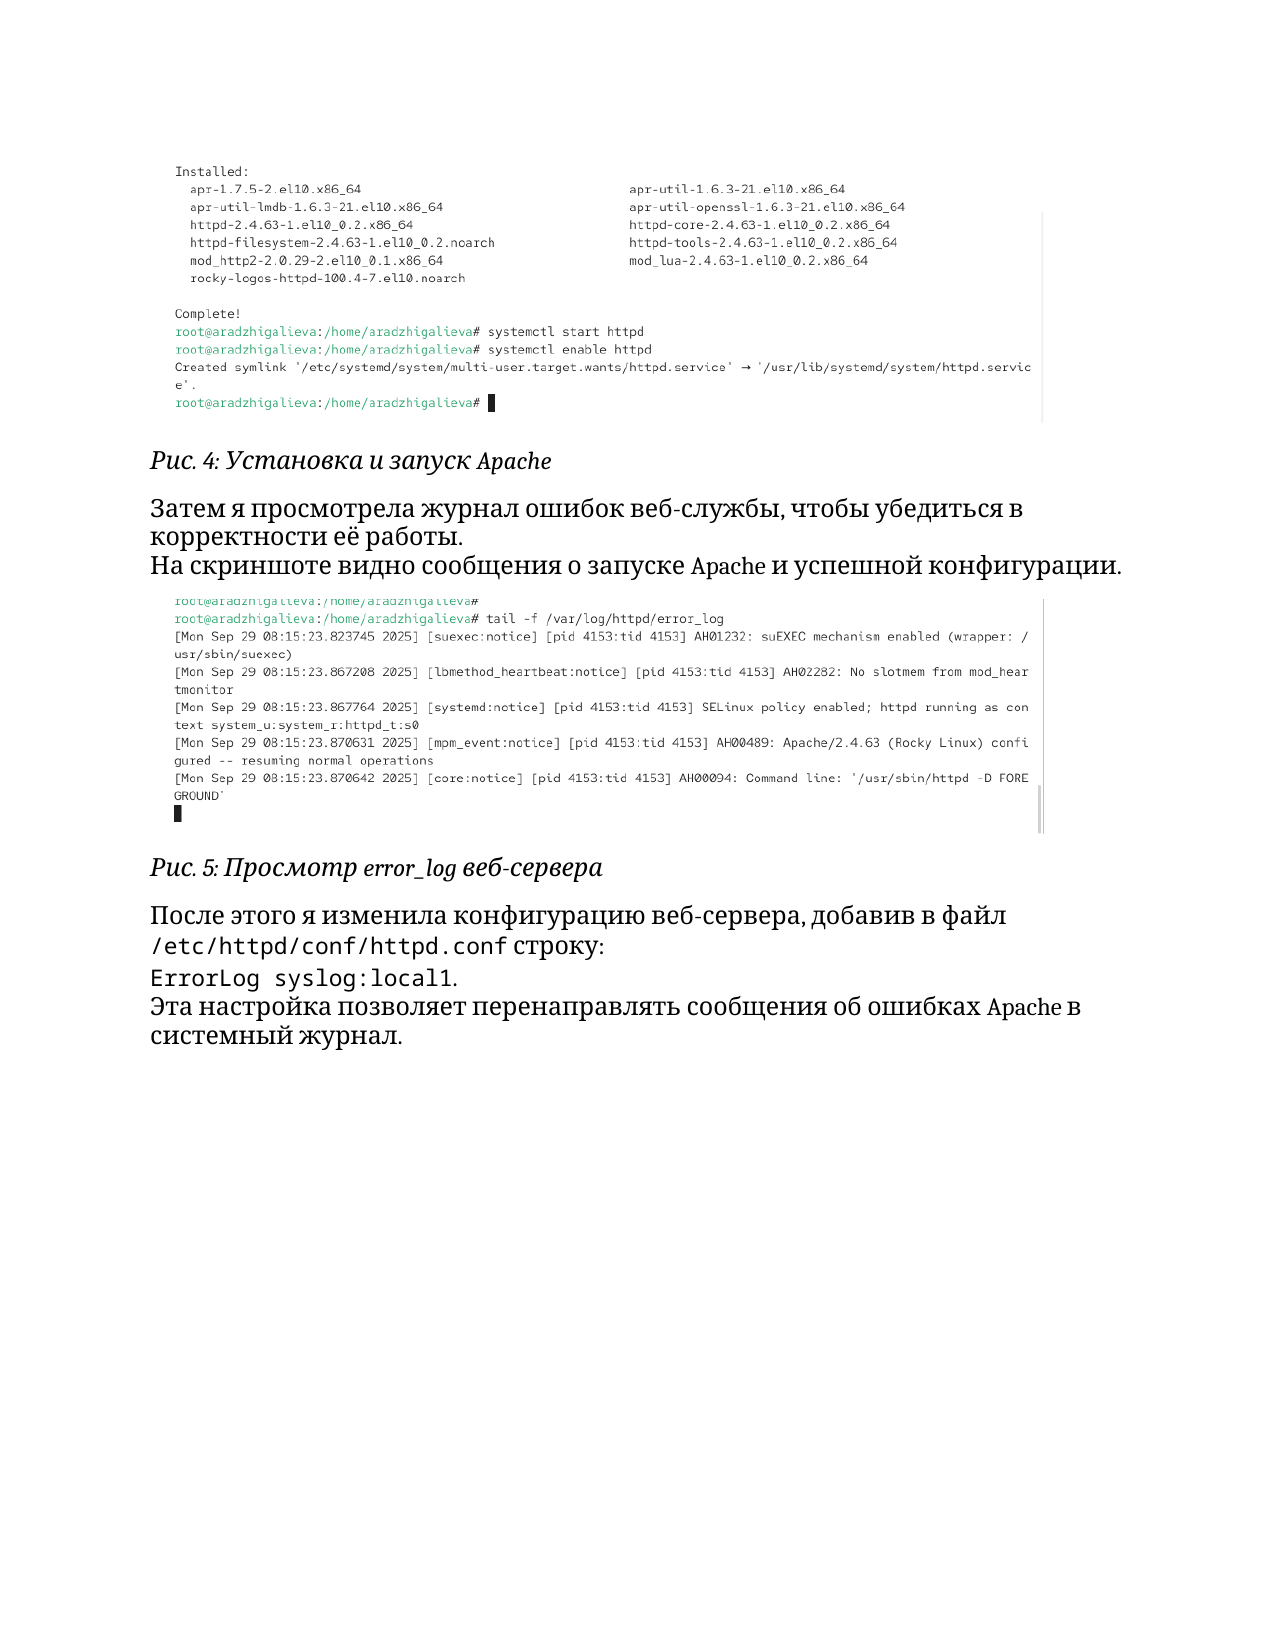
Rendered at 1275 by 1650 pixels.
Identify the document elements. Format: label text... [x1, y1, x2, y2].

text Рис. 5: Просмотр error_log веб-сервера [150, 854, 1125, 883]
picture [168, 150, 1044, 427]
text После этого я изменила конфигурацию веб-сервера, добавив в файл /etc/httpd/conf/httpd.conf строку: ErrorLog syslog:local1. Эта настройка позволяет перенаправлять сообщения об ошибках Apache в системный журнал. [150, 902, 1125, 1050]
picture [168, 599, 1044, 834]
text Затем я просмотрела журнал ошибок веб-службы, чтобы убедиться в корректности её работы. На скриншоте видно сообщения о запуске Apache и успешной конфигурации. [150, 494, 1125, 581]
text Рис. 4: Установка и запуск Apache [150, 447, 1125, 476]
